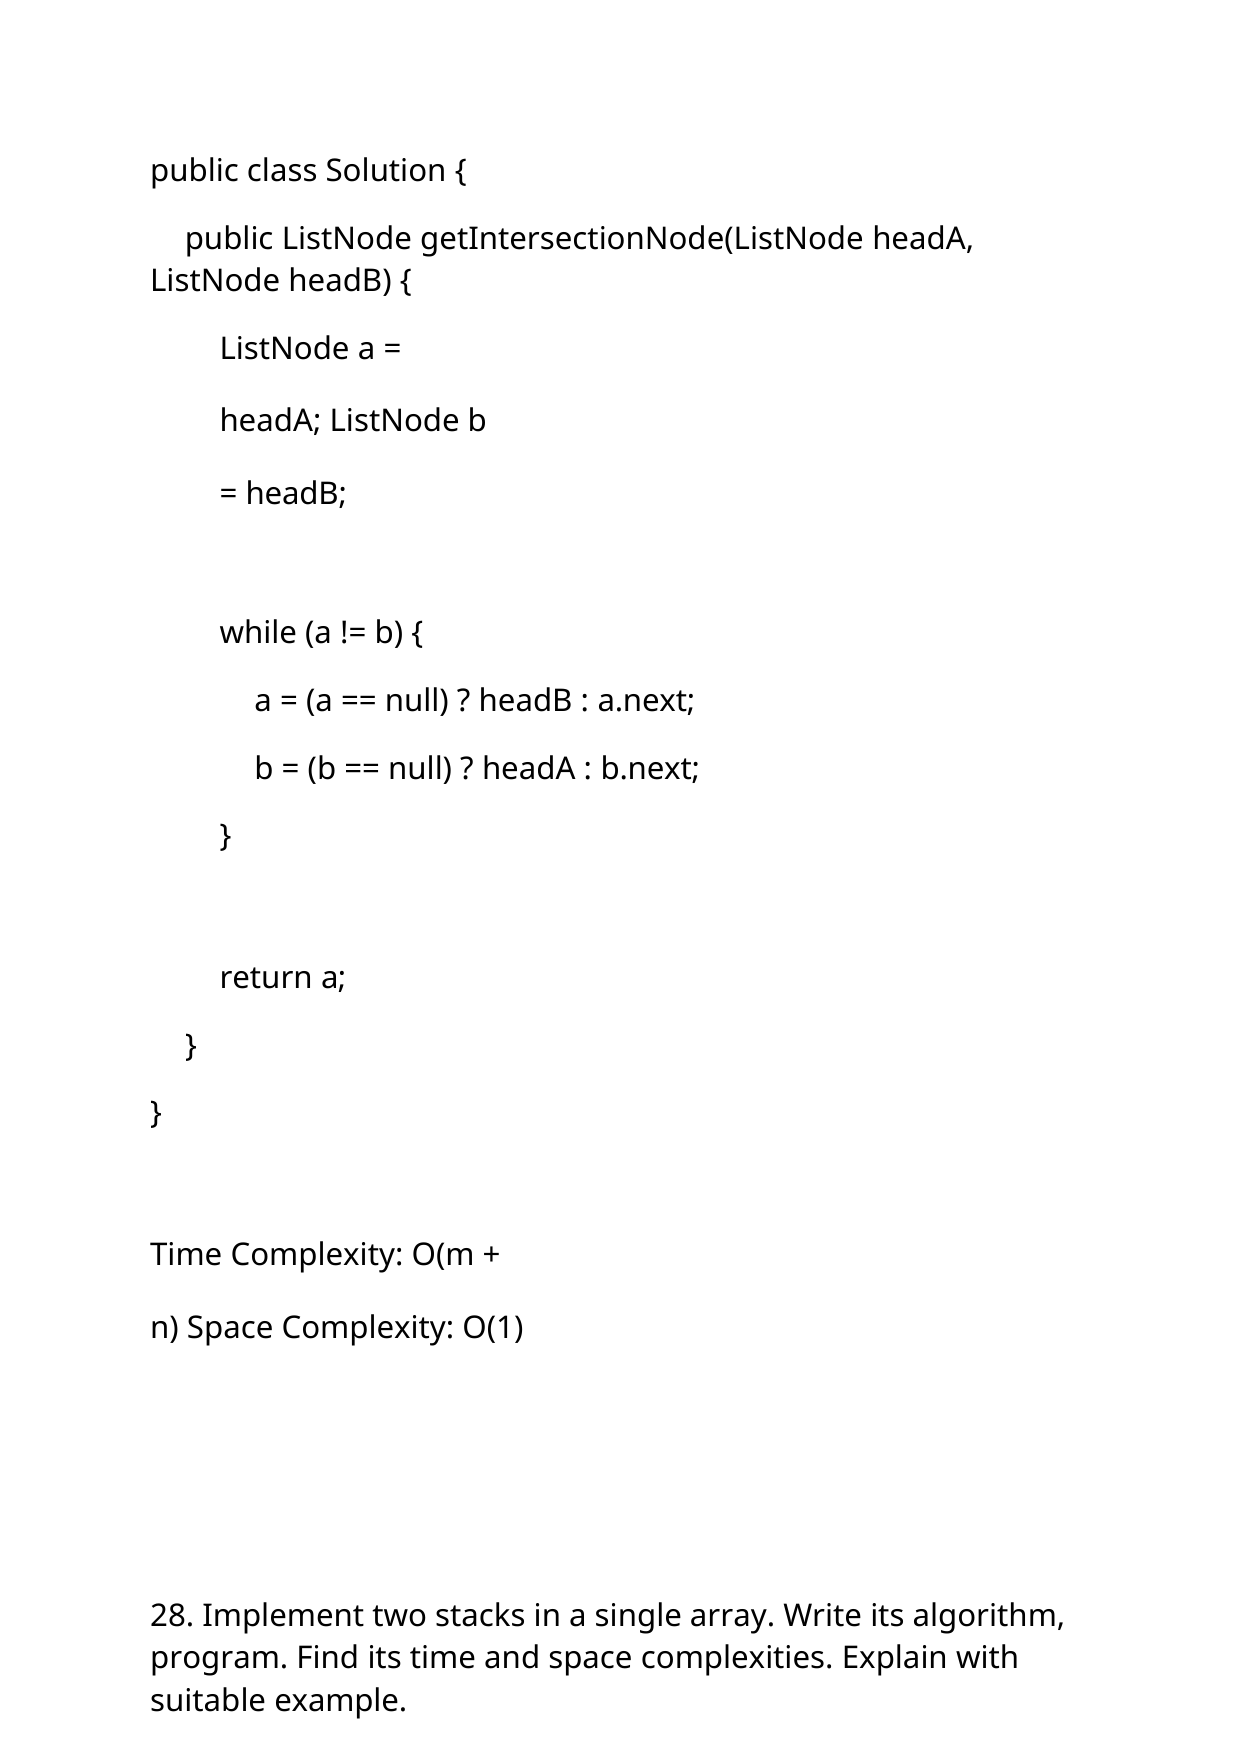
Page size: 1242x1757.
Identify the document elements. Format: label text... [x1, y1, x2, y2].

list Implement two stacks in a single array. Write its algorithm, program. Find its time and space complexities. Explain with suitable example. [150, 1593, 1086, 1721]
text } [185, 1023, 1094, 1065]
text } [219, 813, 1094, 856]
text b = (b == null) ? headA : b.next; [254, 746, 1094, 788]
text } [150, 1090, 1094, 1133]
text public class Solution { [150, 148, 1094, 191]
text public ListNode getIntersectionNode(ListNode headA, ListNode headB) { [150, 216, 1094, 301]
text return a; [219, 955, 1094, 998]
text Time Complexity: O(m + n) Space Complexity: O(1) [150, 1232, 535, 1347]
text ListNode a = headA; ListNode b = headB; [219, 326, 504, 513]
text while (a != b) { [219, 610, 1094, 653]
text a = (a == null) ? headB : a.next; [254, 678, 1094, 721]
